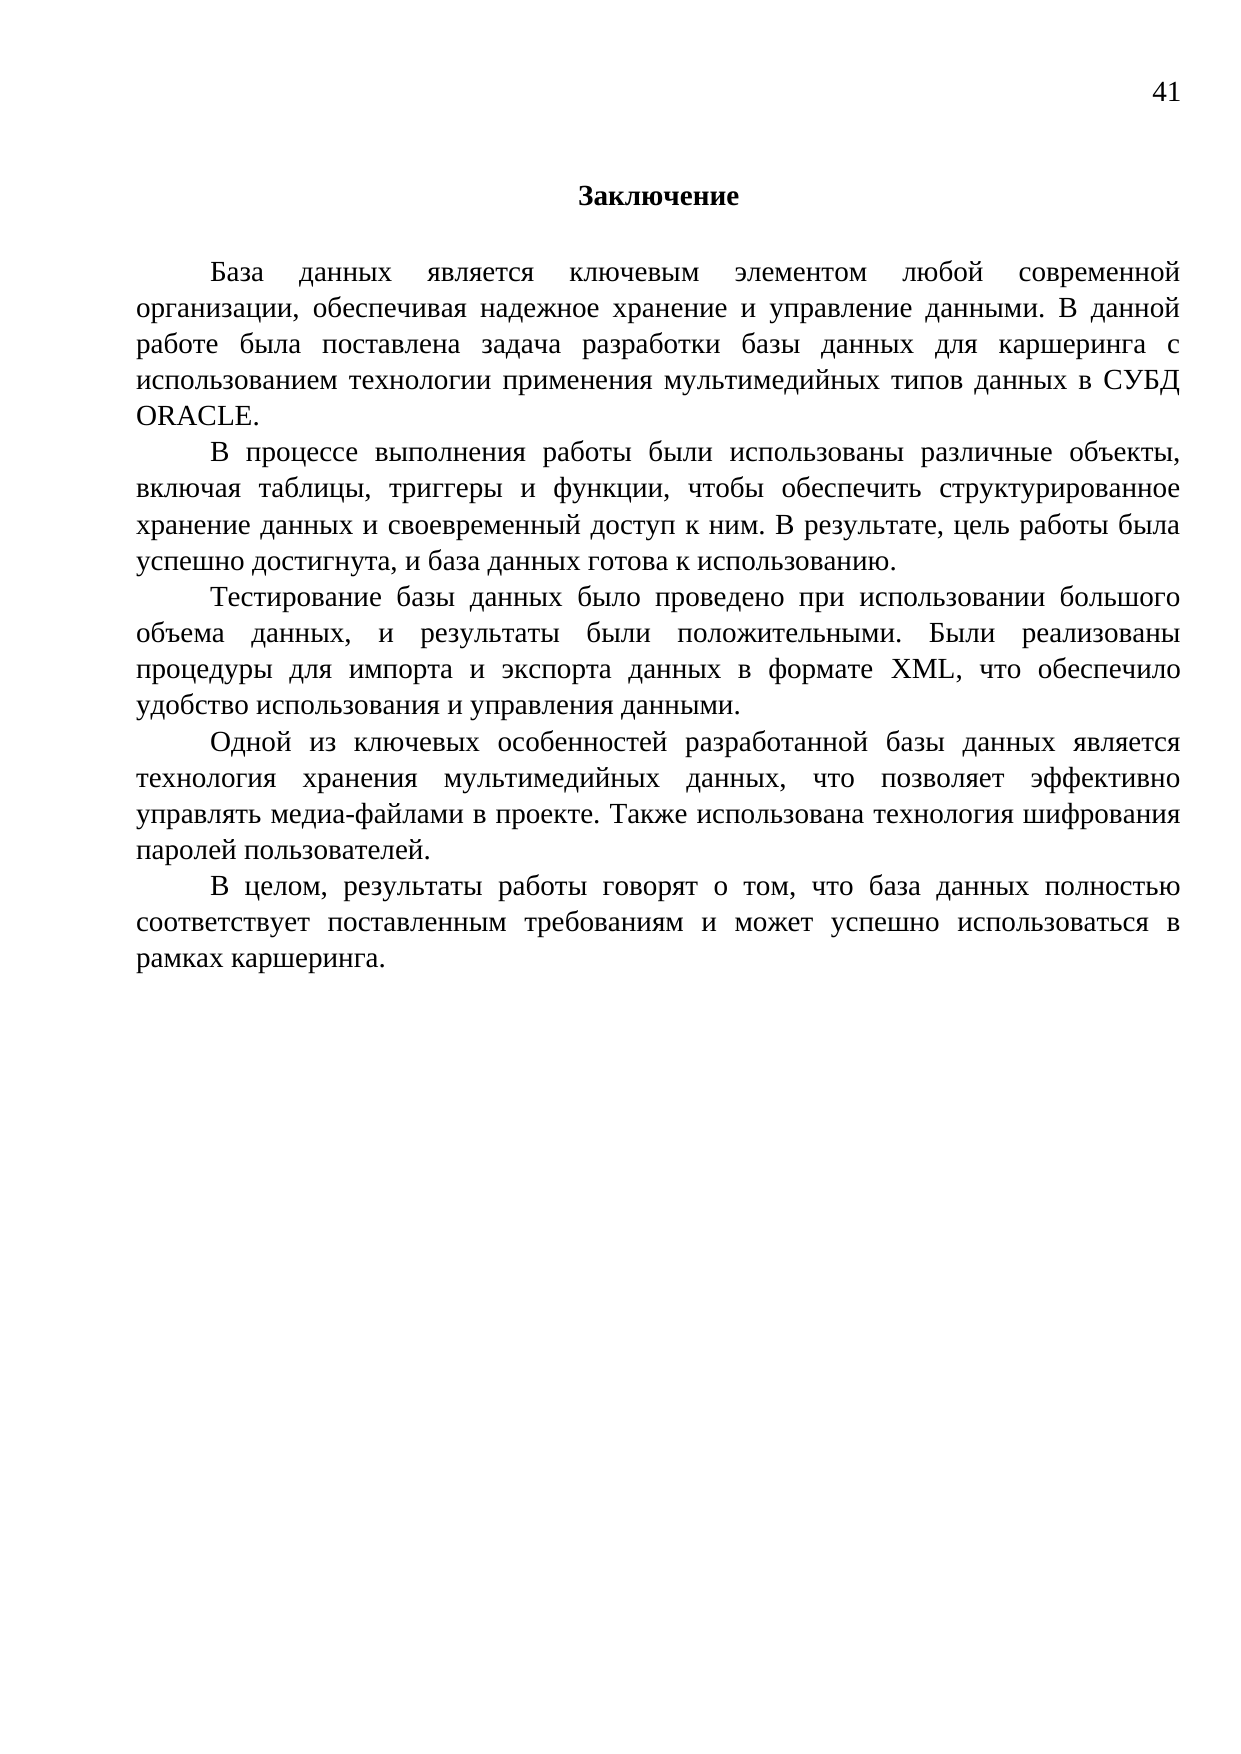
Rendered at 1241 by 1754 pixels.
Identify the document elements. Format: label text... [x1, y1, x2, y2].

text Тестирование базы данных было проведено при использовании большого объема данных, и результаты были положительными. Были реализованы процедуры для импорта и экспорта данных в формате XML, что обеспечило удобство использования и управления данными. [136, 579, 1181, 721]
text В процессе выполнения работы были использованы различные объекты, включая таблицы, триггеры и функции, чтобы обеспечить структурированное хранение данных и своевременный доступ к ним. В результате, цель работы была успешно достигнута, и база данных готова к использованию. [136, 434, 1181, 576]
subtitle Заключение [136, 178, 1181, 212]
text База данных является ключевым элементом любой современной организации, обеспечивая надежное хранение и управление данными. В данной работе была поставлена задача разработки базы данных для каршеринга с использованием технологии применения мультимедийных типов данных в СУБД ORACLE. [136, 254, 1181, 432]
text В целом, результаты работы говорят о том, что база данных полностью соответствует поставленным требованиям и может успешно использоваться в рамках каршеринга. [136, 868, 1181, 974]
text Одной из ключевых особенностей разработанной базы данных является технология хранения мультимедийных данных, что позволяет эффективно управлять медиа-файлами в проекте. Также использована технология шифрования паролей пользователей. [136, 724, 1181, 866]
